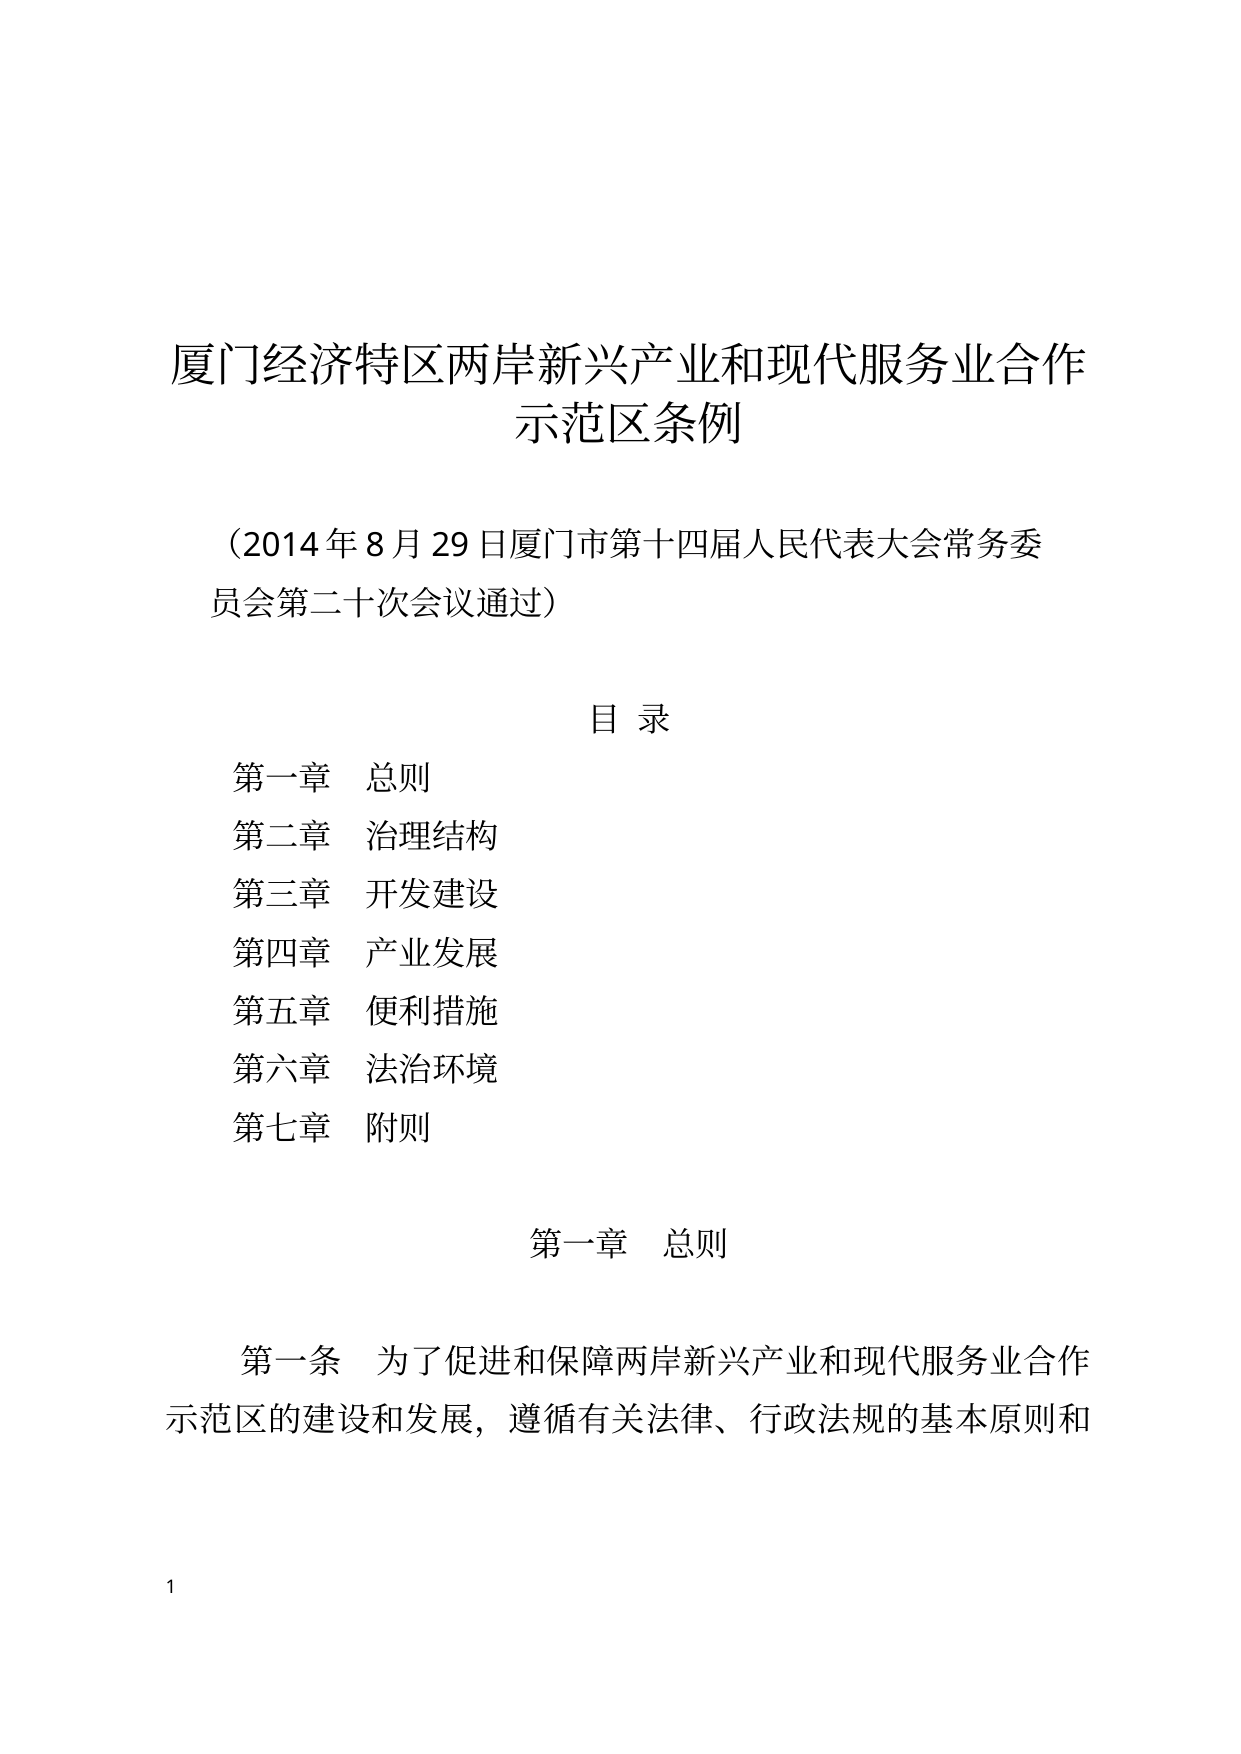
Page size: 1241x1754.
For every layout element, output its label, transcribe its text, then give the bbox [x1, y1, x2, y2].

text 目 录 [165, 685, 1093, 743]
text 第四章 产业发展 [165, 918, 1093, 977]
text 第二章 治理结构 [165, 802, 1093, 860]
text 第三章 开发建设 [165, 860, 1093, 918]
text 第五章 便利措施 [165, 977, 1093, 1035]
text 第一章 总则 [165, 1210, 1093, 1268]
text 第七章 附则 [165, 1093, 1093, 1152]
text （2014年8月29日厦门市第十四届人民代表大会常务委员会第二十次会议通过） [209, 510, 1043, 627]
text 第一章 总则 [165, 743, 1093, 802]
text 厦门经济特区两岸新兴产业和现代服务业合作示范区条例 [165, 335, 1093, 452]
text 第六章 法治环境 [165, 1035, 1093, 1093]
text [165, 1327, 1093, 1443]
